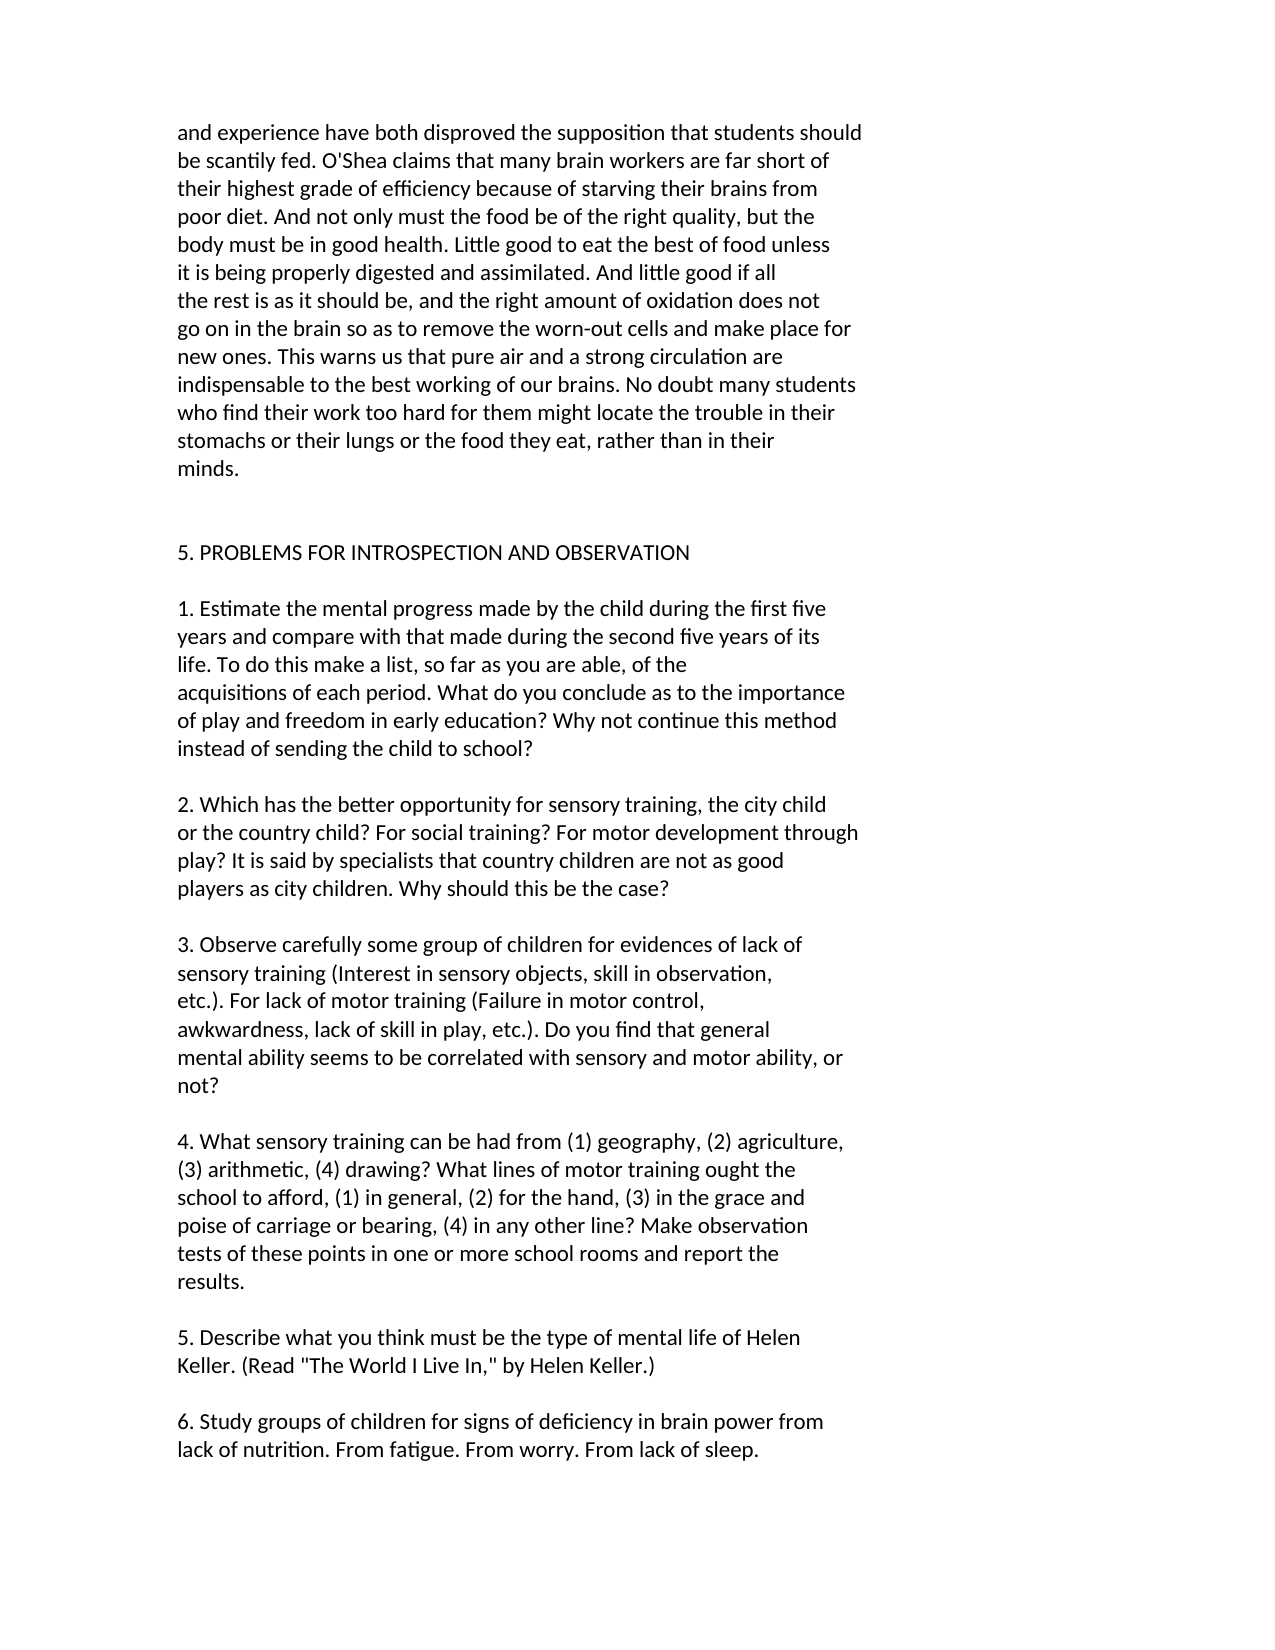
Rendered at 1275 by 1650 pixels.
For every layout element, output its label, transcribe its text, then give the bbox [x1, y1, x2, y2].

text 6. Study groups of children for signs of deficiency in brain power from [177, 1407, 1186, 1435]
text tests of these points in one or more school rooms and report the [177, 1239, 1186, 1267]
text poise of carriage or bearing, (4) in any other line? Make observation [177, 1211, 1186, 1239]
text 1. Estimate the mental progress made by the child during the first five [177, 594, 1186, 622]
text who find their work too hard for them might locate the trouble in their [177, 398, 1186, 426]
text 3. Observe carefully some group of children for evidences of lack of [177, 931, 1186, 959]
text 2. Which has the better opportunity for sensory training, the city child [177, 791, 1186, 818]
text mental ability seems to be correlated with sensory and motor ability, or [177, 1043, 1186, 1071]
text instead of sending the child to school? [177, 734, 1186, 762]
text sensory training (Interest in sensory objects, skill in observation, [177, 959, 1186, 987]
text players as city children. Why should this be the case? [177, 874, 1186, 903]
text results. [177, 1267, 1186, 1295]
text be scantily fed. O'Shea claims that many brain workers are far short of [177, 146, 1186, 174]
text the rest is as it should be, and the right amount of oxidation does not [177, 286, 1186, 314]
text poor diet. And not only must the food be of the right quality, but the [177, 202, 1186, 230]
text minds. [177, 454, 1186, 482]
text and experience have both disproved the supposition that students should [177, 118, 1186, 146]
text Keller. (Read "The World I Live In," by Helen Keller.) [177, 1351, 1186, 1379]
text school to afford, (1) in general, (2) for the hand, (3) in the grace and [177, 1183, 1186, 1211]
text not? [177, 1071, 1186, 1099]
text 4. What sensory training can be had from (1) geography, (2) agriculture, [177, 1127, 1186, 1155]
text go on in the brain so as to remove the worn-out cells and make place for [177, 314, 1186, 342]
text etc.). For lack of motor training (Failure in motor control, [177, 987, 1186, 1015]
text lack of nutrition. From fatigue. From worry. From lack of sleep. [177, 1435, 1186, 1463]
text play? It is said by specialists that country children are not as good [177, 847, 1186, 874]
text stomachs or their lungs or the food they eat, rather than in their [177, 426, 1186, 454]
text it is being properly digested and assimilated. And little good if all [177, 258, 1186, 286]
text life. To do this make a list, so far as you are able, of the [177, 650, 1186, 678]
text their highest grade of efficiency because of starving their brains from [177, 174, 1186, 202]
text (3) arithmetic, (4) drawing? What lines of motor training ought the [177, 1155, 1186, 1183]
text of play and freedom in early education? Why not continue this method [177, 706, 1186, 734]
text 5. Describe what you think must be the type of mental life of Helen [177, 1323, 1186, 1351]
text 5. PROBLEMS FOR INTROSPECTION AND OBSERVATION [177, 538, 1186, 566]
text or the country child? For social training? For motor development through [177, 818, 1186, 847]
text acquisitions of each period. What do you conclude as to the importance [177, 678, 1186, 706]
text body must be in good health. Little good to eat the best of food unless [177, 230, 1186, 258]
text indispensable to the best working of our brains. No doubt many students [177, 370, 1186, 398]
text awkwardness, lack of skill in play, etc.). Do you find that general [177, 1015, 1186, 1043]
text years and compare with that made during the second five years of its [177, 622, 1186, 650]
text new ones. This warns us that pure air and a strong circulation are [177, 342, 1186, 370]
